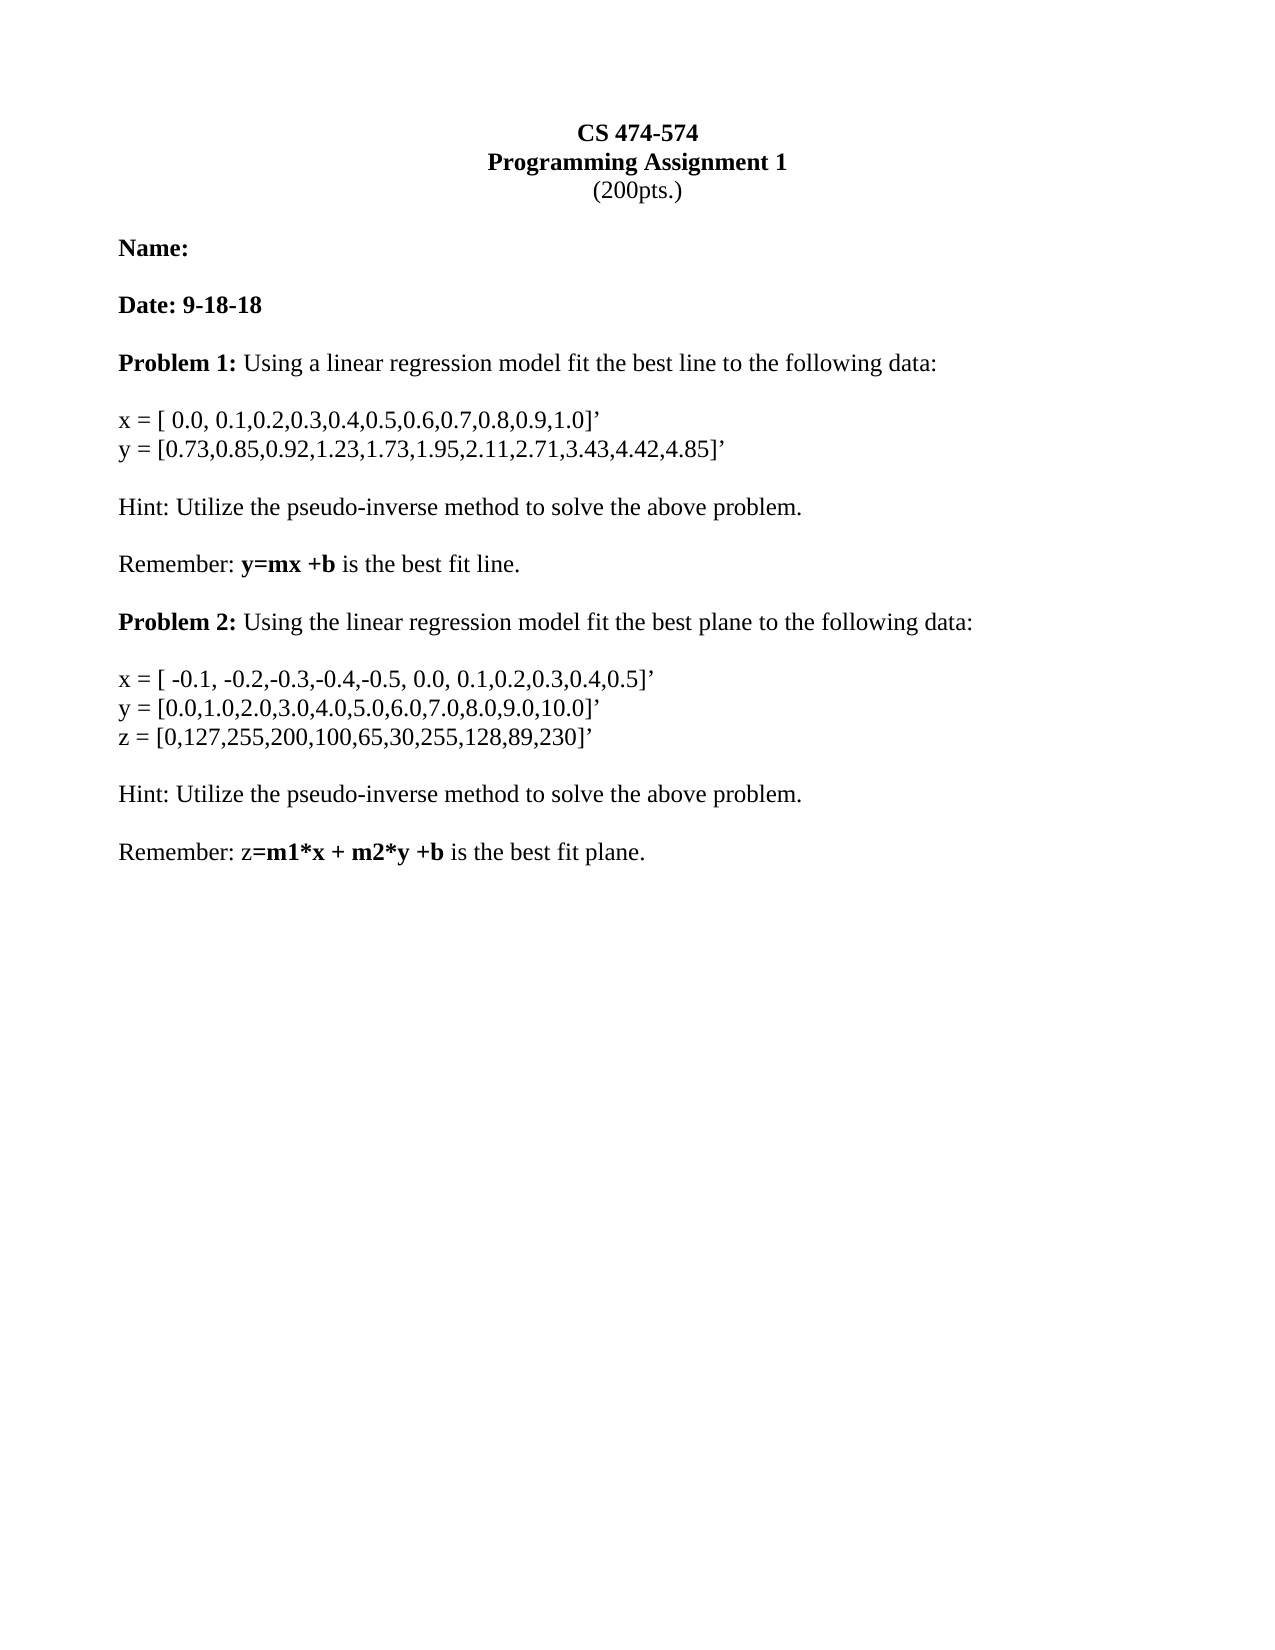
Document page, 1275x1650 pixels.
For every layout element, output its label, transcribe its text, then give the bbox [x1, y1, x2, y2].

text (200pts.) [118, 176, 1157, 204]
text Remember: z=m1*x + m2*y +b is the best fit plane. [118, 837, 1157, 866]
text x = [ 0.0, 0.1,0.2,0.3,0.4,0.5,0.6,0.7,0.8,0.9,1.0]’ [118, 406, 1157, 434]
text y = [0.0,1.0,2.0,3.0,4.0,5.0,6.0,7.0,8.0,9.0,10.0]’ [118, 693, 1157, 722]
text Remember: y=mx +b is the best fit line. [118, 549, 1157, 578]
text Hint: Utilize the pseudo-inverse method to solve the above problem. [118, 492, 1157, 521]
text z = [0,127,255,200,100,65,30,255,128,89,230]’ [118, 722, 1157, 751]
text x = [ -0.1, -0.2,-0.3,-0.4,-0.5, 0.0, 0.1,0.2,0.3,0.4,0.5]’ [118, 664, 1157, 693]
text Date: 9-18-18 [118, 291, 1157, 319]
text Problem 2: Using the linear regression model fit the best plane to the following data: [118, 607, 1157, 636]
text Programming Assignment 1 [118, 147, 1157, 176]
text CS 474-574 [118, 118, 1157, 147]
text Name: [118, 233, 1157, 262]
text Problem 1: Using a linear regression model fit the best line to the following data: [118, 348, 1157, 377]
text Hint: Utilize the pseudo-inverse method to solve the above problem. [118, 779, 1157, 808]
text y = [0.73,0.85,0.92,1.23,1.73,1.95,2.11,2.71,3.43,4.42,4.85]’ [118, 434, 1157, 463]
